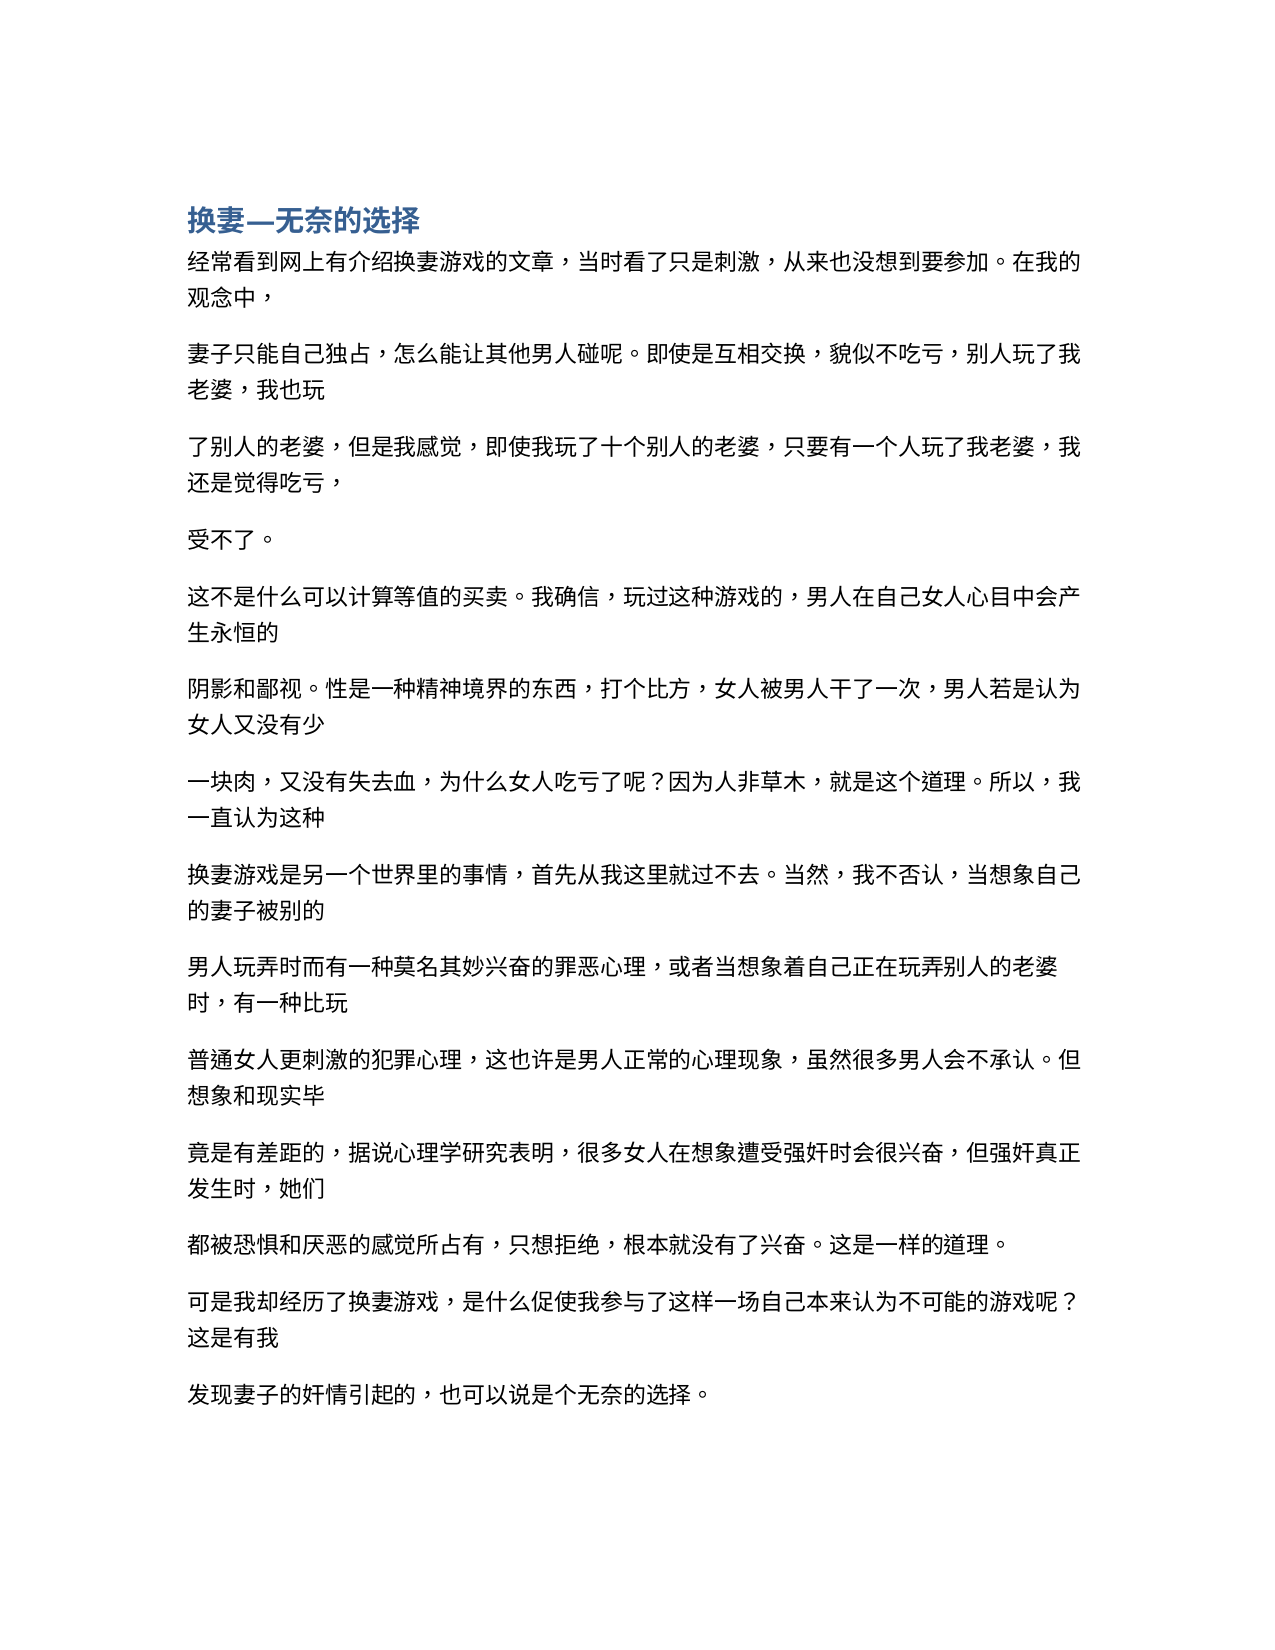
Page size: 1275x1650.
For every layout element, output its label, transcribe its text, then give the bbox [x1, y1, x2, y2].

text 换妻游戏是另一个世界里的事情，首先从我这里就过不去。当然，我不否认，当想象自己的妻子被别的 [187, 859, 1087, 926]
text 受不了。 [187, 524, 1087, 555]
text 男人玩弄时而有一种莫名其妙兴奋的罪恶心理，或者当想象着自己正在玩弄别人的老婆时，有一种比玩 [187, 951, 1087, 1018]
text 竟是有差距的，据说心理学研究表明，很多女人在想象遭受强奸时会很兴奋，但强奸真正发生时，她们 [187, 1137, 1087, 1204]
text 可是我却经历了换妻游戏，是什么促使我参与了这样一场自己本来认为不可能的游戏呢？这是有我 [187, 1286, 1087, 1353]
text 都被恐惧和厌恶的感觉所占有，只想拒绝，根本就没有了兴奋。这是一样的道理。 [187, 1229, 1087, 1261]
text 发现妻子的奸情引起的，也可以说是个无奈的选择。 [187, 1379, 1087, 1410]
text 一块肉，又没有失去血，为什么女人吃亏了呢？因为人非草木，就是这个道理。所以，我一直认为这种 [187, 766, 1087, 833]
text 了别人的老婆，但是我感觉，即使我玩了十个别人的老婆，只要有一个人玩了我老婆，我还是觉得吃亏， [187, 431, 1087, 498]
text 这不是什么可以计算等值的买卖。我确信，玩过这种游戏的，男人在自己女人心目中会产生永恒的 [187, 581, 1087, 648]
text 阴影和鄙视。性是一种精神境界的东西，打个比方，女人被男人干了一次，男人若是认为女人又没有少 [187, 673, 1087, 740]
subtitle 换妻—无奈的选择 [187, 200, 1087, 240]
text 普通女人更刺激的犯罪心理，这也许是男人正常的心理现象，虽然很多男人会不承认。但想象和现实毕 [187, 1044, 1087, 1111]
text 妻子只能自己独占，怎么能让其他男人碰呢。即使是互相交换，貌似不吃亏，别人玩了我老婆，我也玩 [187, 338, 1087, 406]
text 经常看到网上有介绍换妻游戏的文章，当时看了只是刺激，从来也没想到要参加。在我的观念中， [187, 246, 1087, 313]
